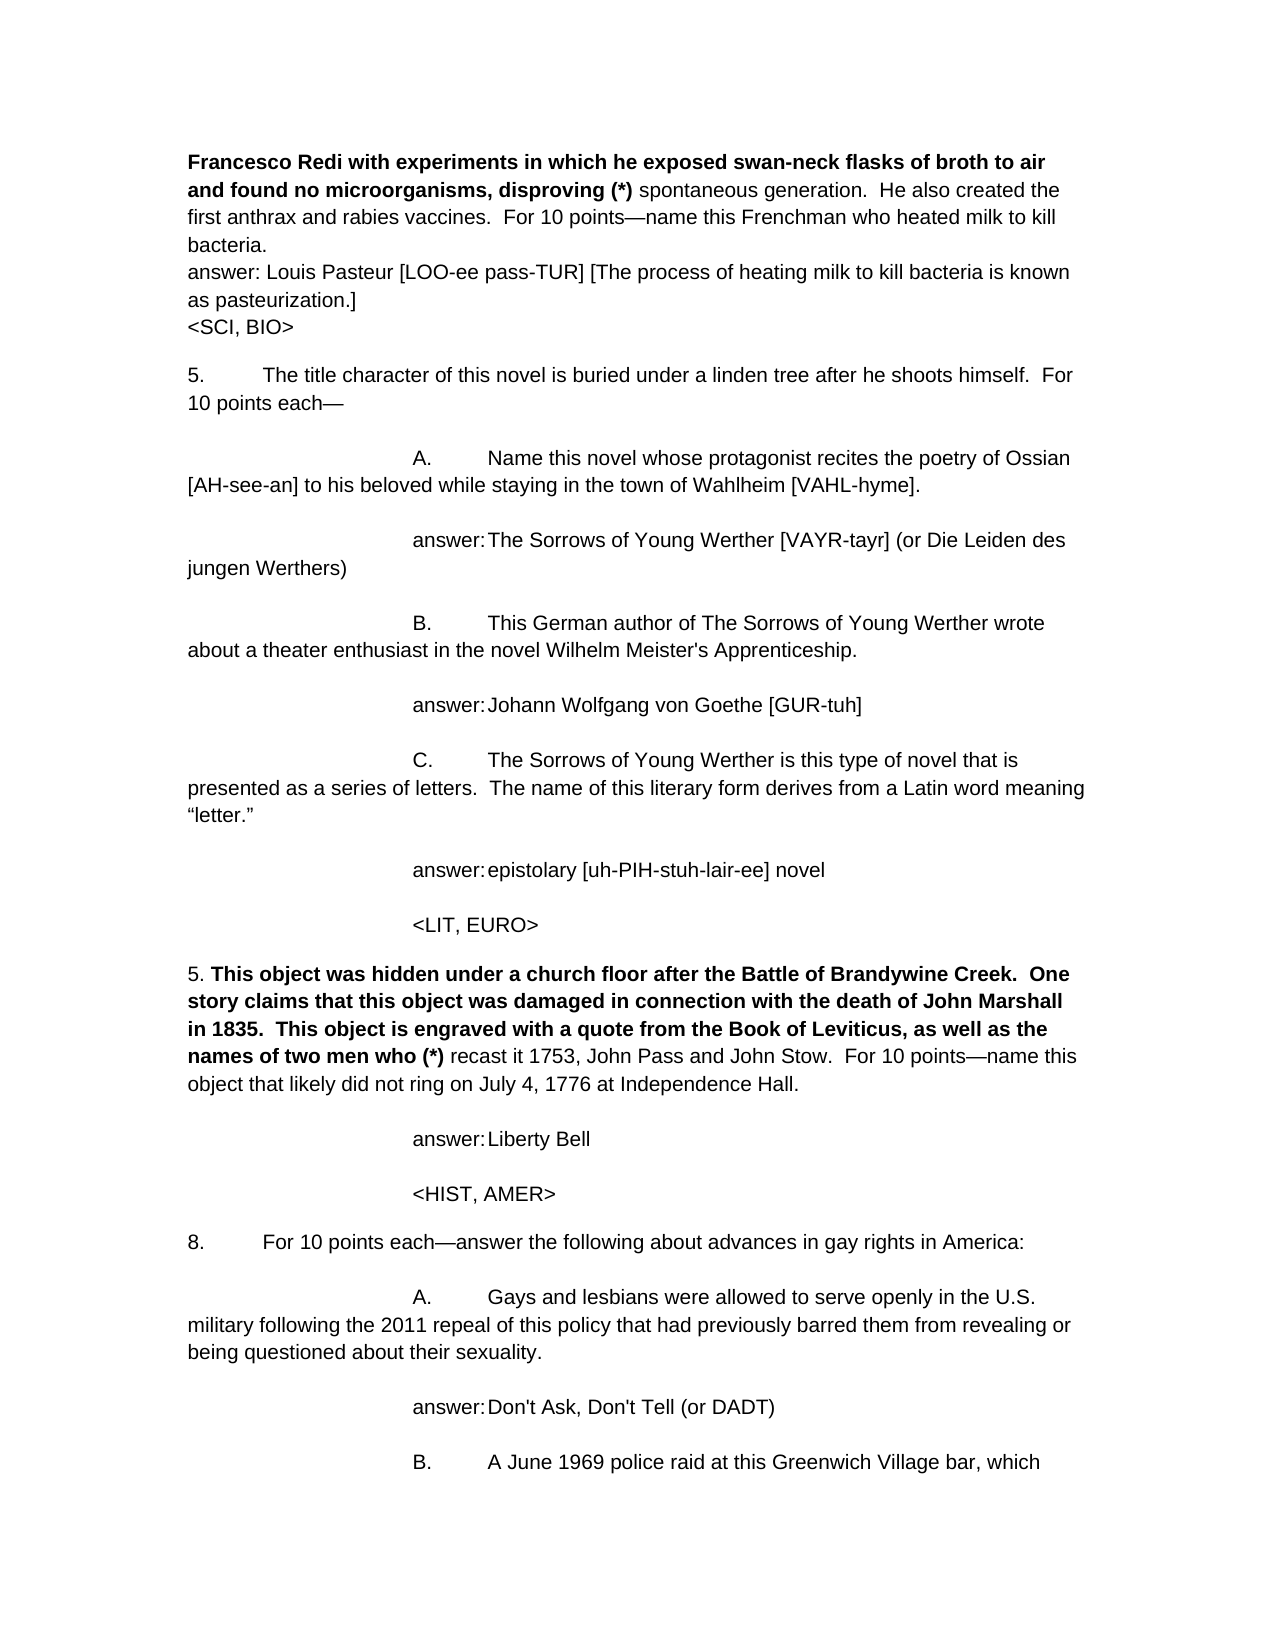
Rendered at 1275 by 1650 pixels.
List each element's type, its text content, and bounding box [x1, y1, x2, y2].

text 5. This object was hidden under a church floor after the Battle of Brandywine Creek. One story claims that this object was damaged in connection with the death of John Marshall in 1835. This object is engraved with a quote from the Book of Leviticus, as well as the names of two men who (*) recast it 1753, John Pass and John Stow. For 10 points—name this object that likely did not ring on July 4, 1776 at Independence Hall. answer: Liberty Bell <HIST, AMER> [187, 962, 1087, 1206]
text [187, 150, 1087, 339]
text 5. The title character of this novel is buried under a linden tree after he shoots himself. For 10 points each— A. Name this novel whose protagonist recites the poetry of Ossian [AH-see-an] to his beloved while staying in the town of Wahlheim [VAHL-hyme]. answer: The Sorrows of Young Werther [VAYR-tayr] (or Die Leiden des jungen Werthers) B. This German author of The Sorrows of Young Werther wrote about a theater enthusiast in the novel Wilhelm Meister's Apprenticeship. answer: Johann Wolfgang von Goethe [GUR-tuh] C. The Sorrows of Young Werther is this type of novel that is presented as a series of letters. The name of this literary form derives from a Latin word meaning “letter.” answer: epistolary [uh-PIH-stuh-lair-ee] novel <LIT, EURO> [187, 363, 1087, 937]
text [187, 1230, 1087, 1474]
